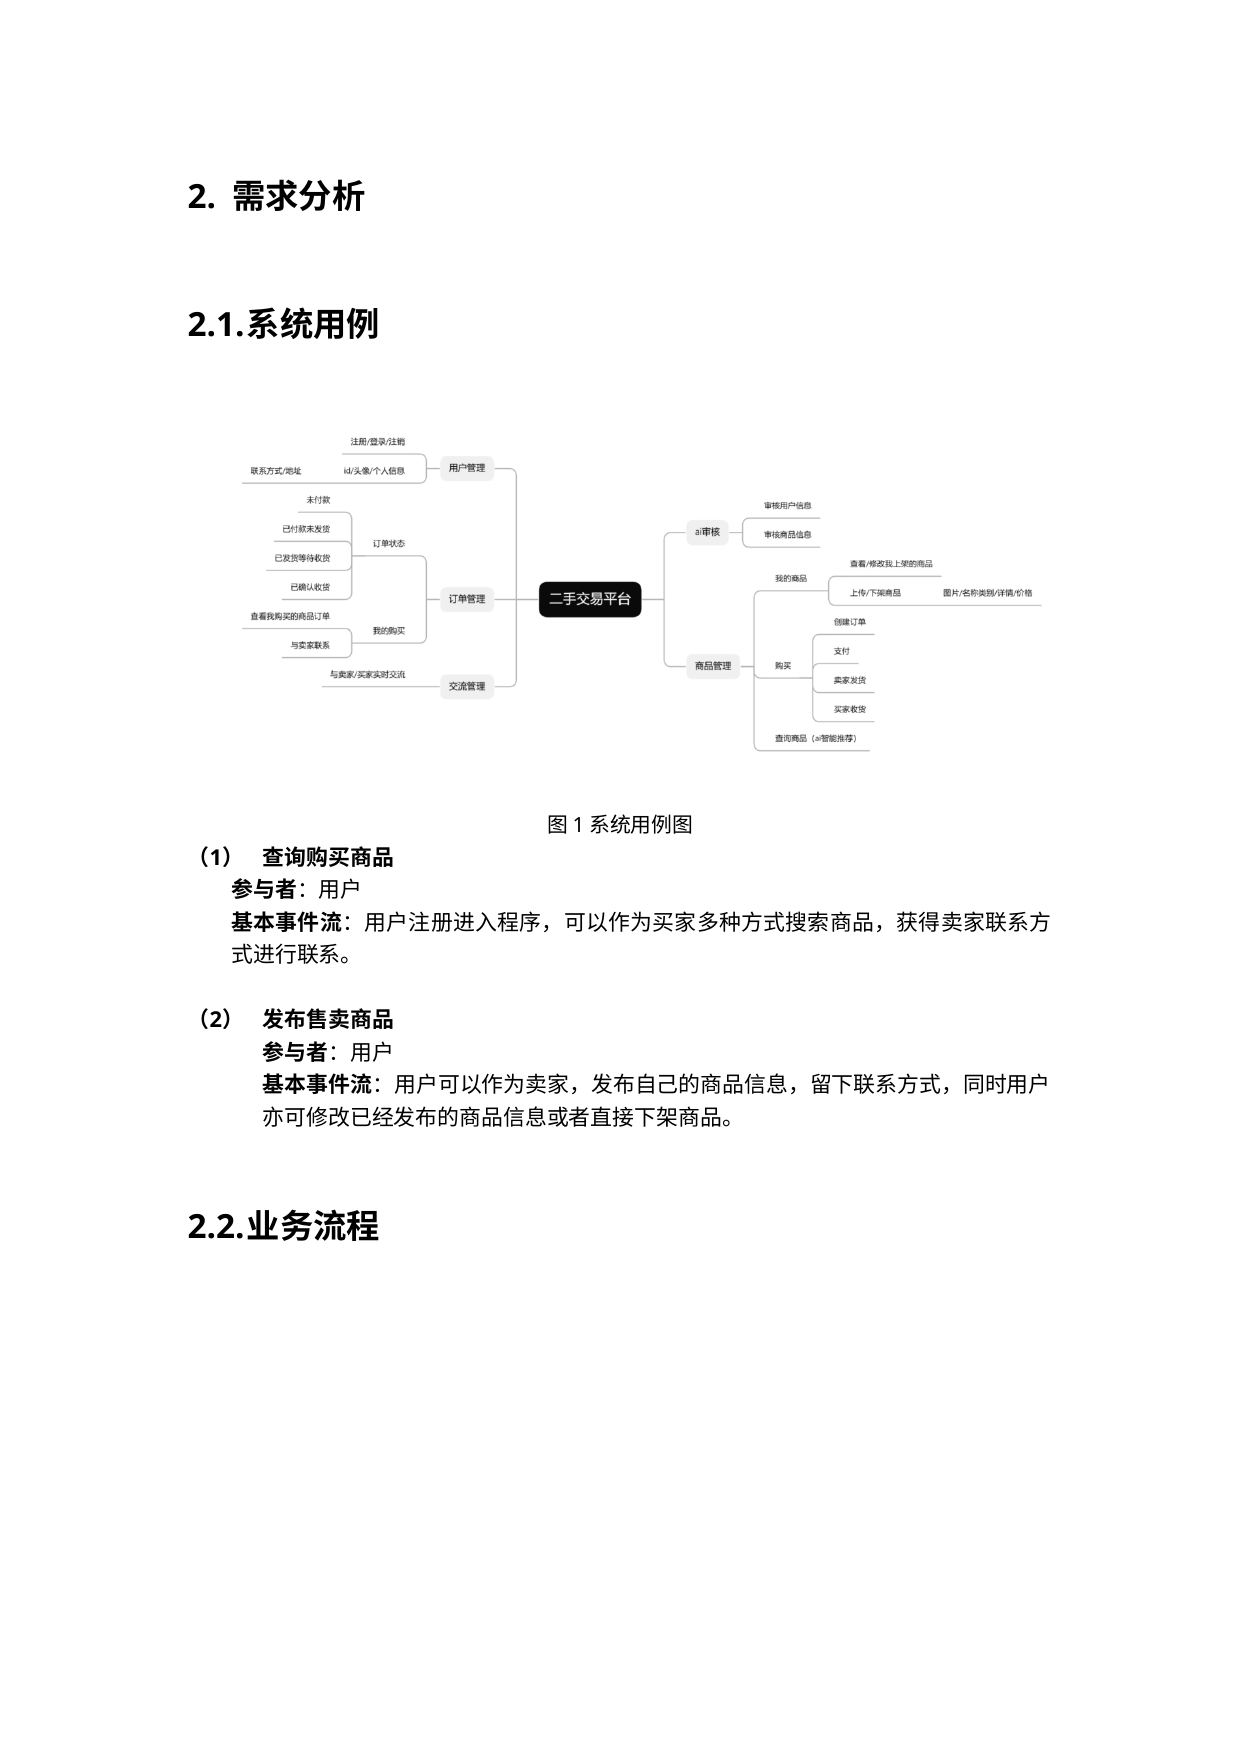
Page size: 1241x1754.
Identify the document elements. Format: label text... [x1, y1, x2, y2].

list 查询购买商品 [187, 839, 1053, 872]
text 参与者：用户 [231, 872, 1053, 904]
subtitle 系统用例 [187, 289, 1053, 354]
picture [187, 416, 1053, 788]
text 图 1 系统用例图 [187, 807, 1053, 839]
text 基本事件流：用户可以作为卖家，发布自己的商品信息，留下联系方式，同时用户亦可修改已经发布的商品信息或者直接下架商品。 [262, 1067, 1053, 1132]
text 基本事件流：用户注册进入程序，可以作为买家多种方式搜索商品，获得卖家联系方式进行联系。 [231, 904, 1053, 969]
text 参与者：用户 [219, 1034, 1053, 1067]
list 发布售卖商品 [187, 1002, 1053, 1034]
subtitle 需求分析 [187, 162, 1053, 227]
subtitle 业务流程 [187, 1191, 1053, 1256]
